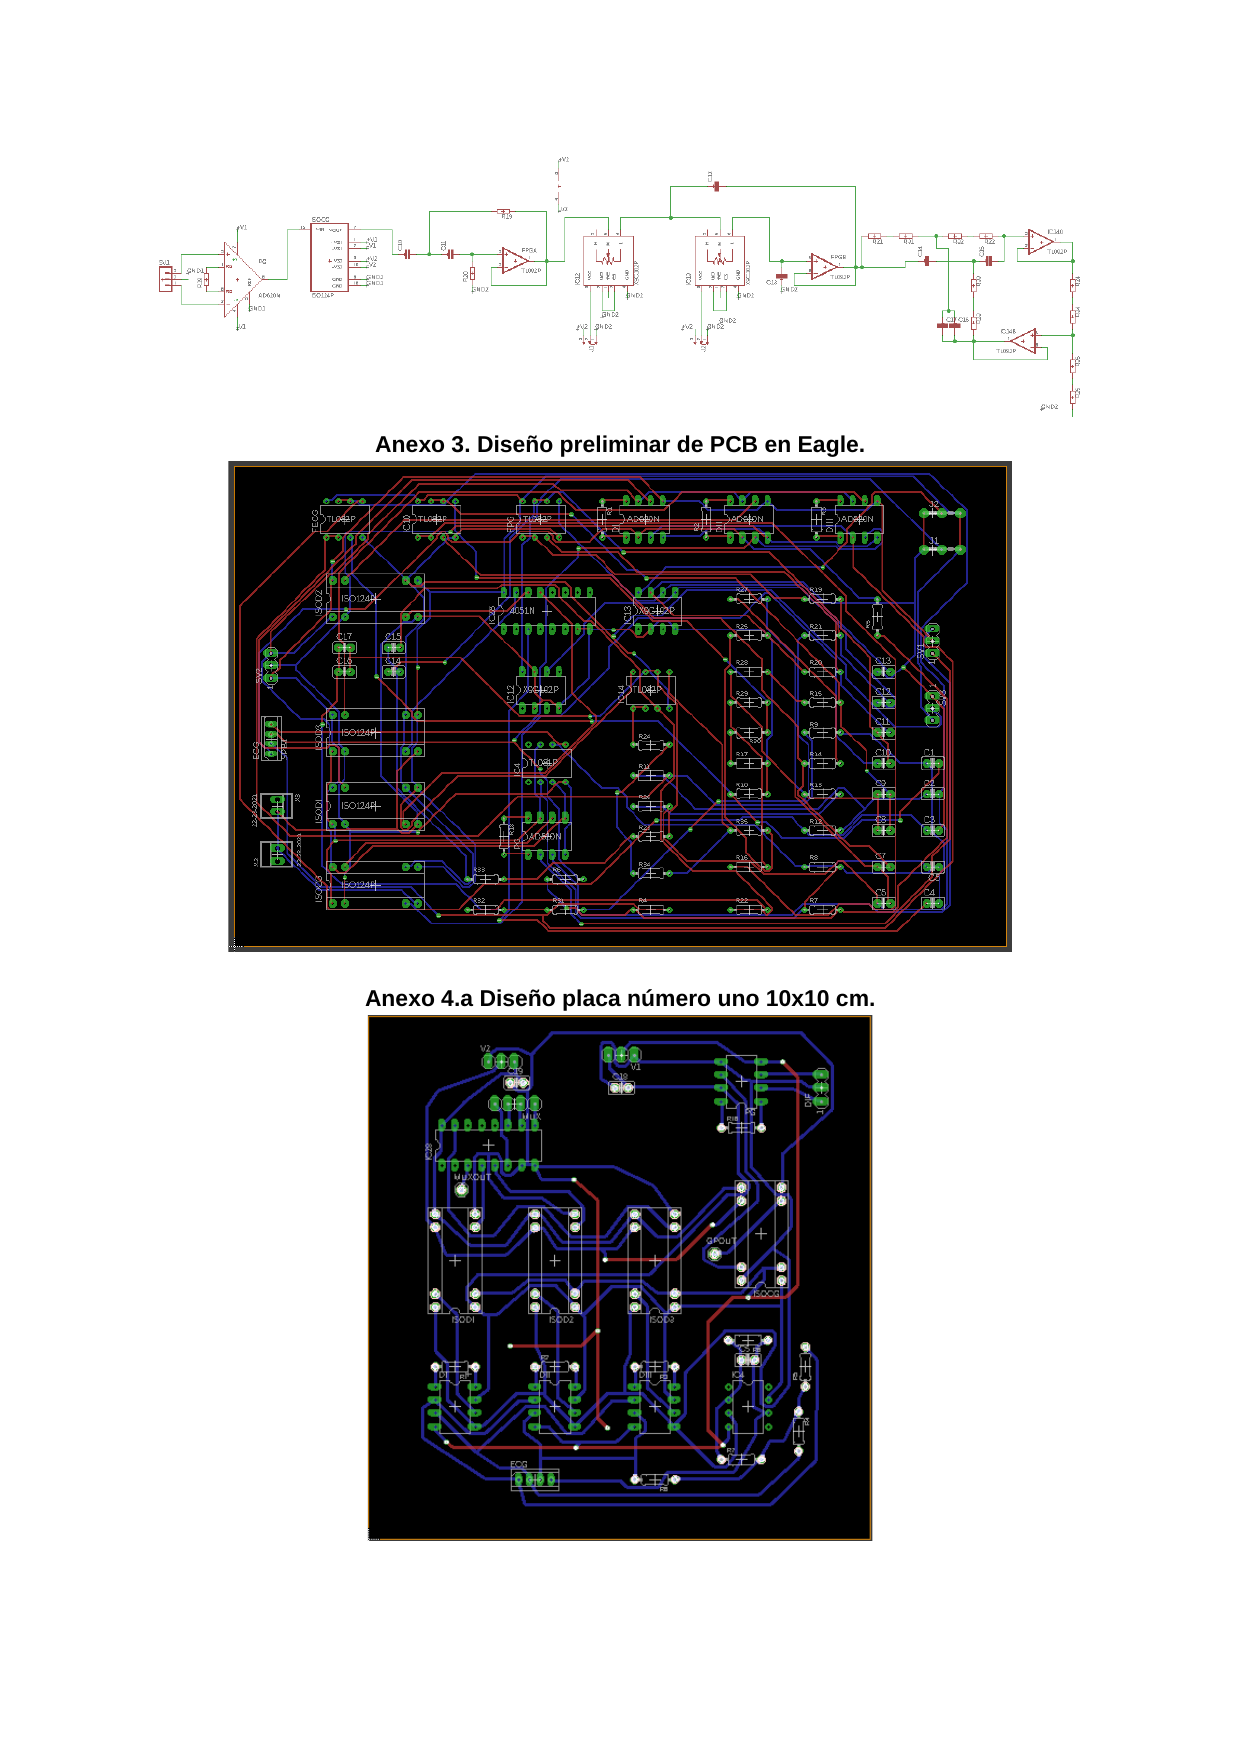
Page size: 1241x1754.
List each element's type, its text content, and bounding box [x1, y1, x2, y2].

picture [228, 461, 1012, 952]
picture [150, 150, 1091, 427]
text Anexo 4.a Diseño placa número uno 10x10 cm. [150, 985, 1090, 1012]
text Anexo 3. Diseño preliminar de PCB en Eagle. [150, 431, 1090, 457]
picture [367, 1015, 873, 1541]
